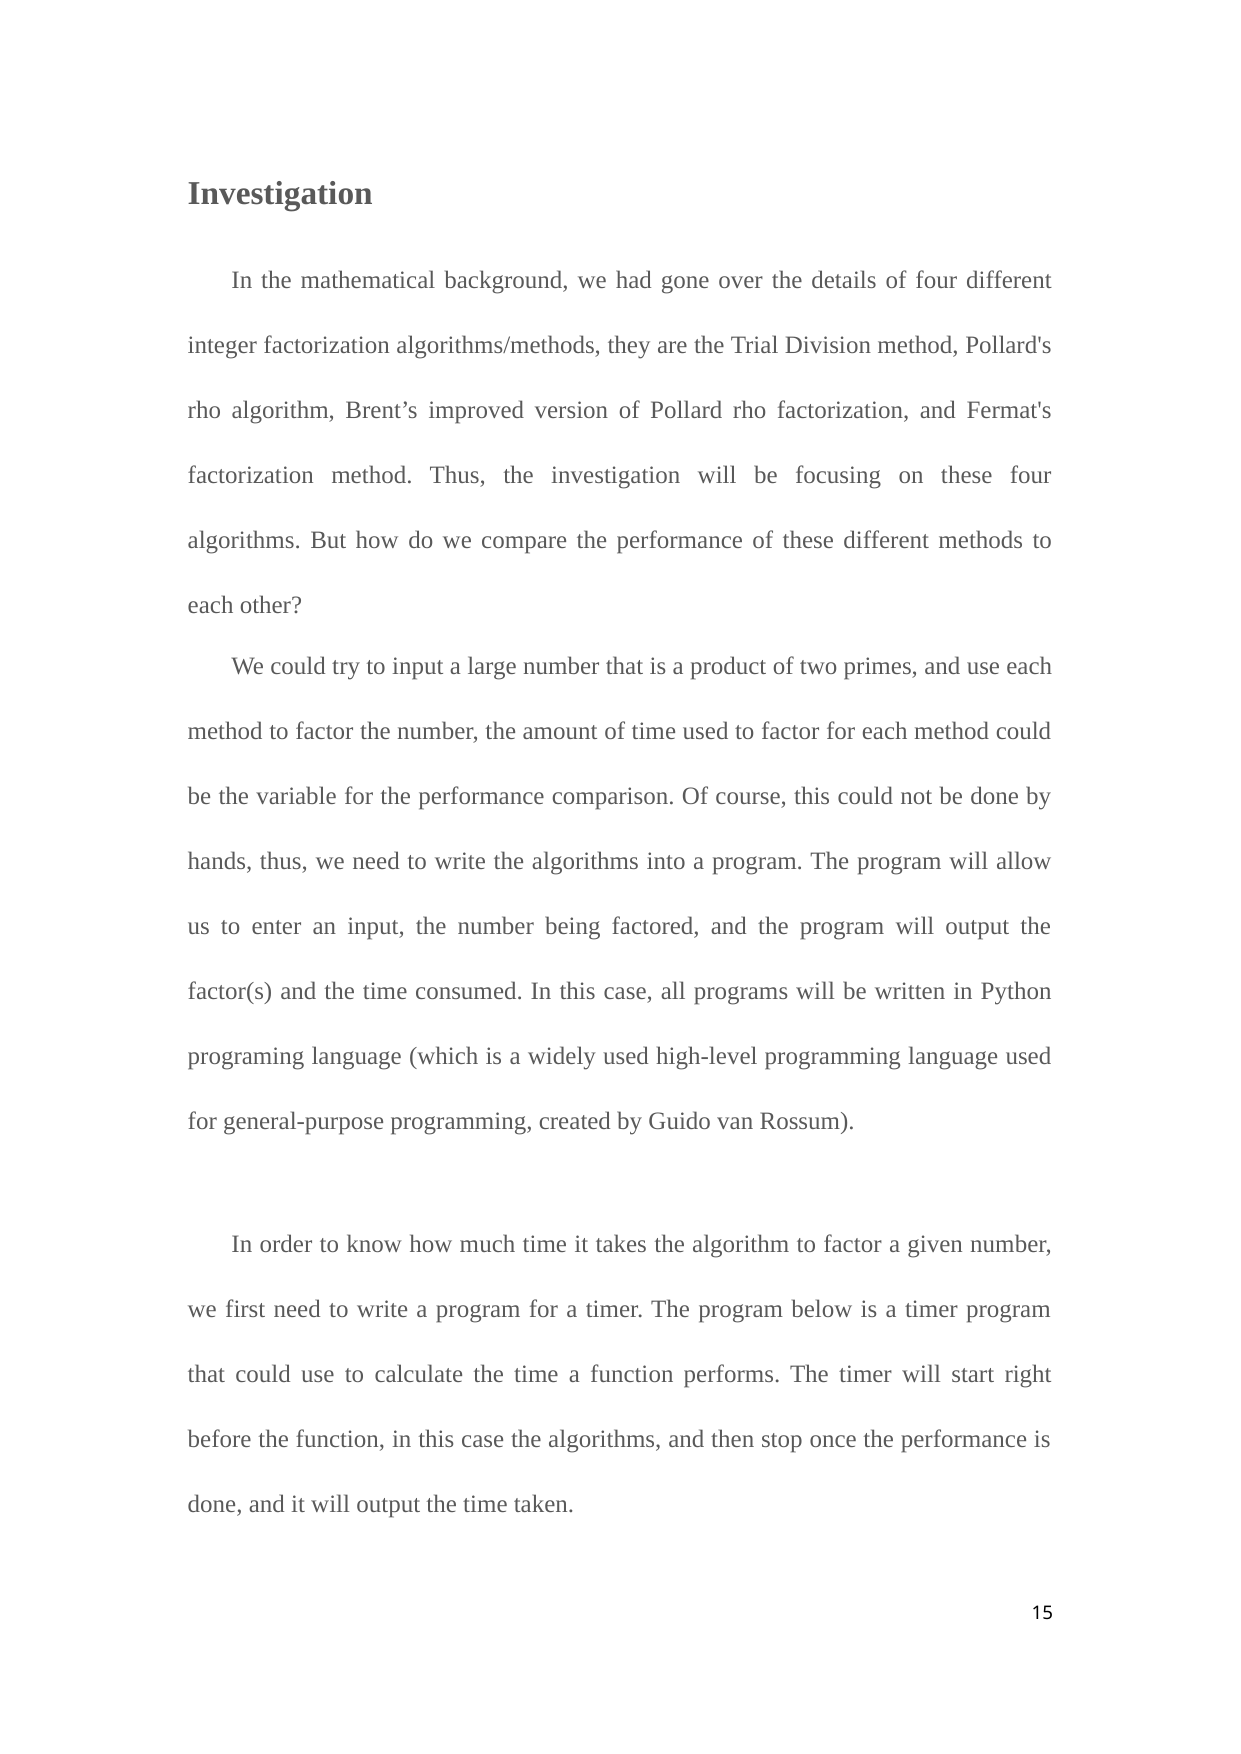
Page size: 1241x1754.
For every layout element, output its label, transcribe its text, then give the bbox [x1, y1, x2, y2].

text Investigation [187, 160, 1053, 225]
text We could try to input a large number that is a product of two primes, and use each method to factor the number, the amount of time used to factor for each method could be the variable for the performance comparison. Of course, this could not be done by hands, thus, we need to write the algorithms into a program. The program will allow us to enter an input, the number being factored, and the program will output the factor(s) and the time consumed. In this case, all programs will be written in Python programing language (which is a widely used high-level programming language used for general-purpose programming, created by Guido van Rossum). [187, 649, 1053, 1137]
text In order to know how much time it takes the algorithm to factor a given number, we first need to write a program for a timer. The program below is a timer program that could use to calculate the time a function performs. The timer will start right before the function, in this case the algorithms, and then stop once the performance is done, and it will output the time taken. [187, 1227, 1053, 1519]
text In the mathematical background, we had gone over the details of four different integer factorization algorithms/methods, they are the Trial Division method, Pollard's rho algorithm, Brent’s improved version of Pollard rho factorization, and Fermat's factorization method. Thus, the investigation will be focusing on these four algorithms. But how do we compare the performance of these different methods to each other? [187, 263, 1053, 621]
